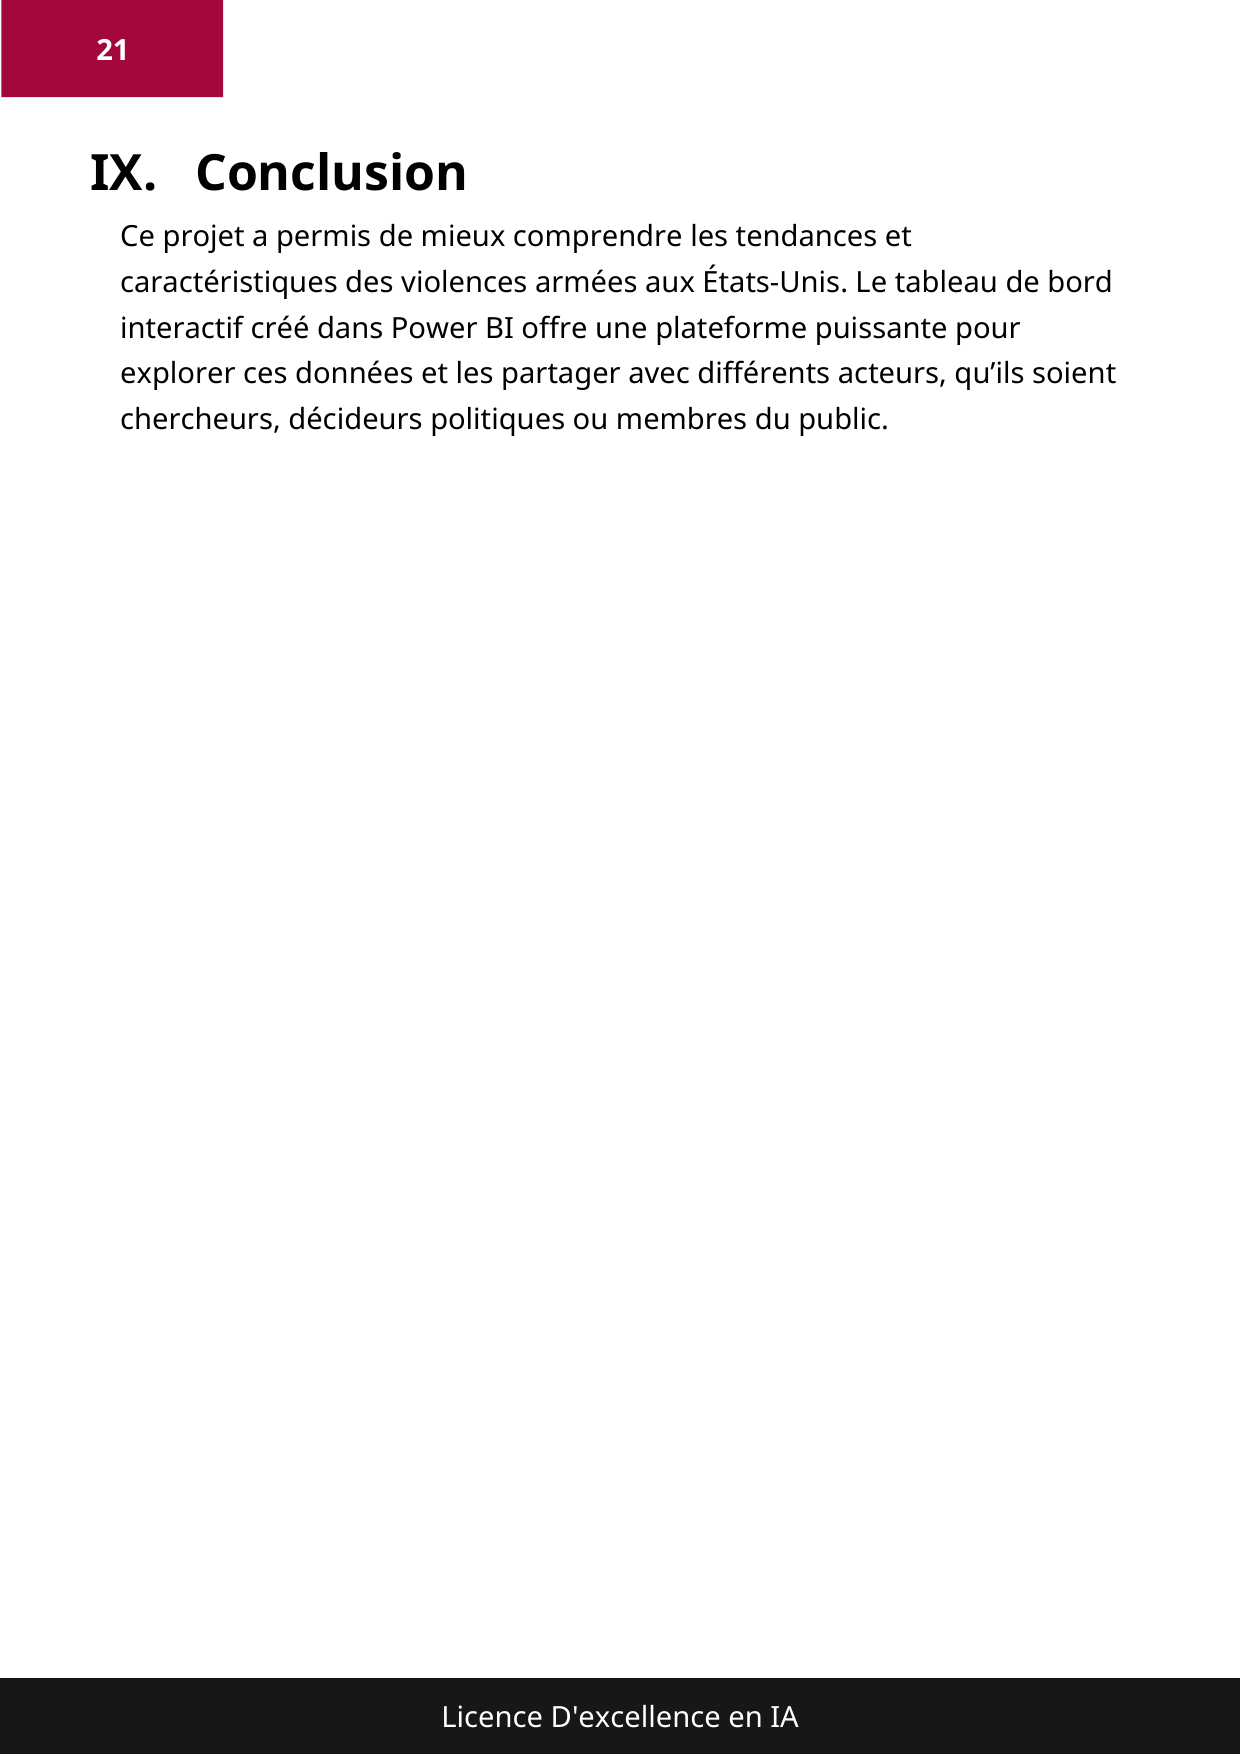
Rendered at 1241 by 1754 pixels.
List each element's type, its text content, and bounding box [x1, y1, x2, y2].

text Ce projet a permis de mieux comprendre les tendances et caractéristiques des violences armées aux États-Unis. Le tableau de bord interactif créé dans Power BI offre une plateforme puissante pour explorer ces données et les partager avec différents acteurs, qu’ils soient chercheurs, décideurs politiques ou membres du public. [120, 216, 1120, 438]
subtitle Conclusion [157, 137, 1120, 205]
